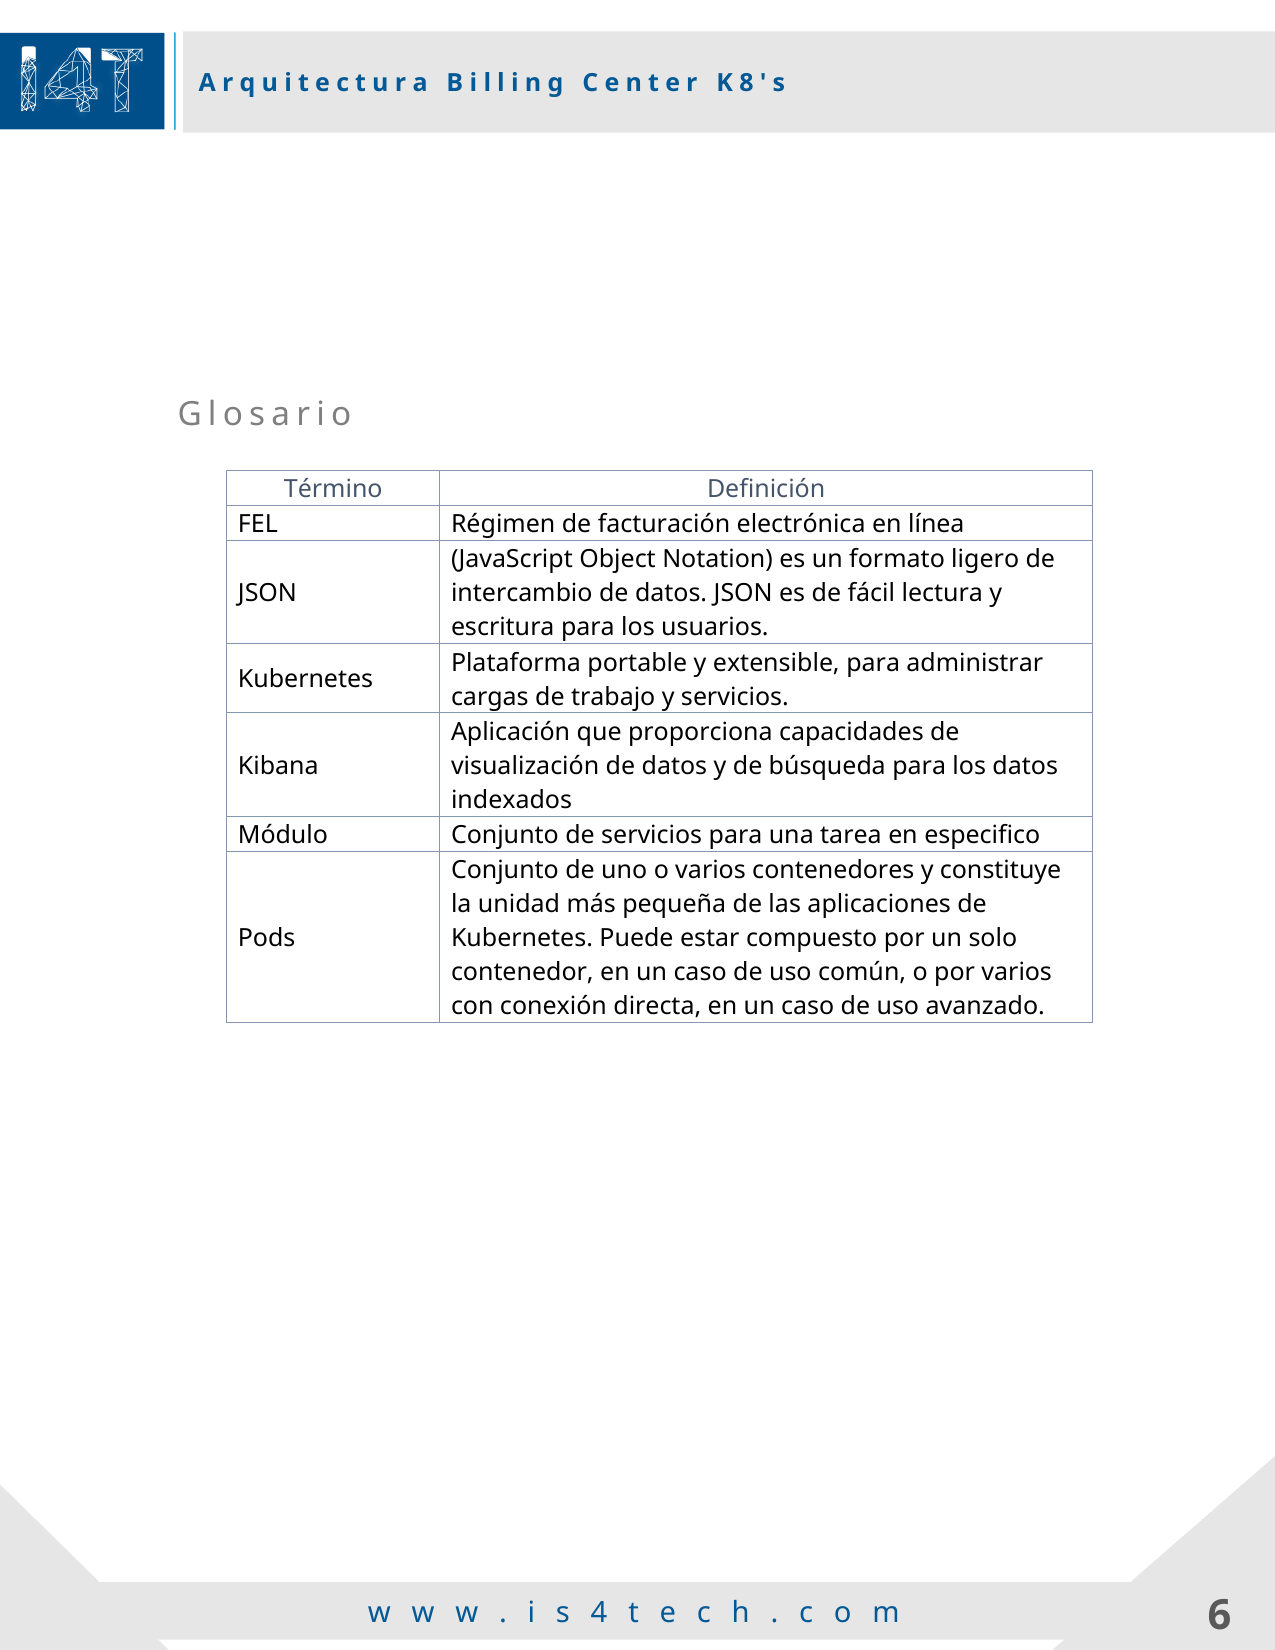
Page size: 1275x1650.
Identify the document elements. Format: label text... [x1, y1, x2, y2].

table_cell Kibana [227, 713, 439, 816]
table_cell Conjunto de uno o varios contenedores y constituye la unidad más pequeña de las aplicaciones de Kubernetes. Puede estar compuesto por un solo contenedor, en un caso de uso común, o por varios con conexión directa, en un caso de uso avanzado. [440, 852, 1092, 1022]
table_cell Kubernetes [227, 644, 439, 712]
table_header Definición [440, 471, 1092, 505]
table_header Término [227, 471, 439, 505]
table_cell (JavaScript Object Notation) es un formato ligero de intercambio de datos. JSON es de fácil lectura y escritura para los usuarios. [440, 541, 1092, 643]
subtitle Glosario [177, 390, 1098, 436]
table_cell Conjunto de servicios para una tarea en especifico [440, 817, 1092, 851]
table_cell Régimen de facturación electrónica en línea [440, 506, 1092, 540]
picture [0, 32, 177, 132]
table_cell FEL [227, 506, 439, 540]
table_cell Pods [227, 852, 439, 1022]
table_cell Aplicación que proporciona capacidades de visualización de datos y de búsqueda para los datos indexados [440, 713, 1092, 816]
table_cell JSON [227, 541, 439, 643]
table_cell Plataforma portable y extensible, para administrar cargas de trabajo y servicios. [440, 644, 1092, 712]
table_cell Módulo [227, 817, 439, 851]
